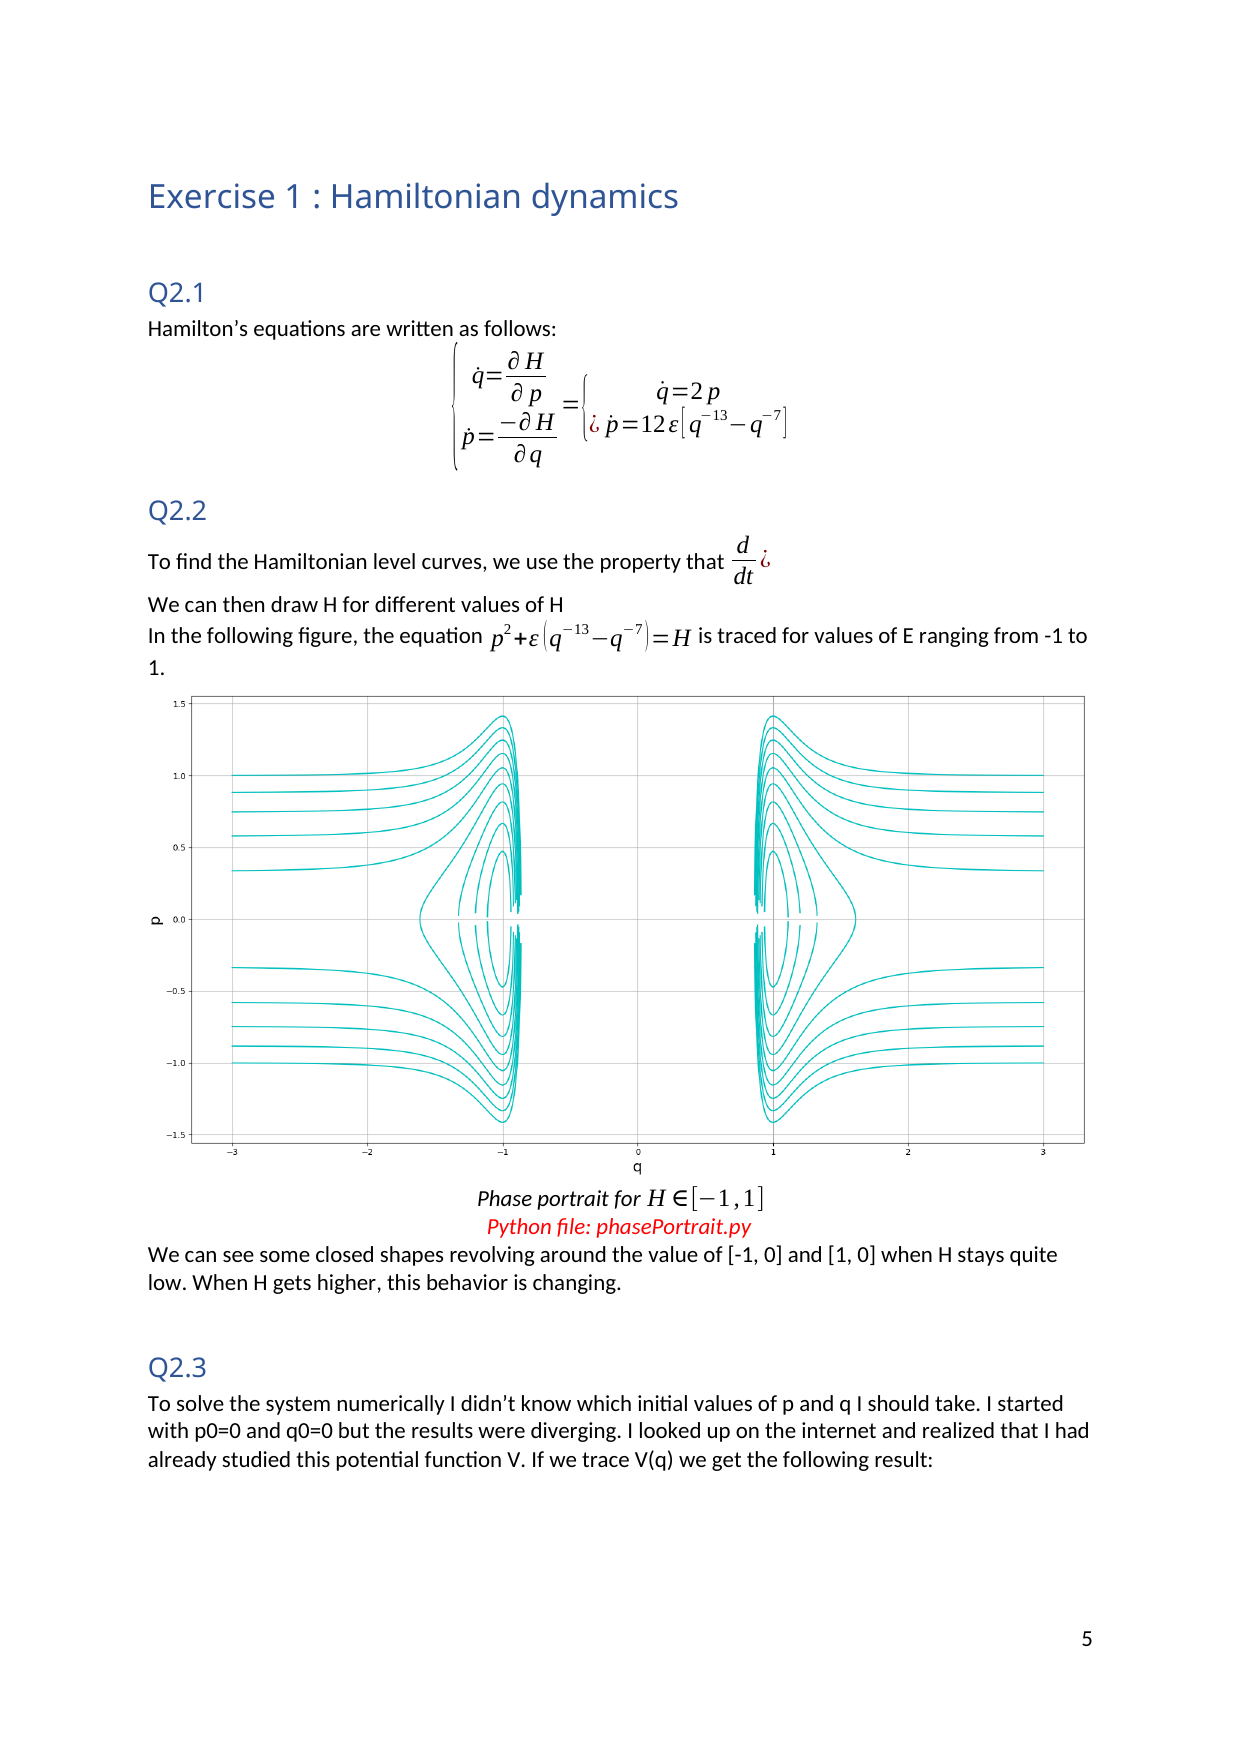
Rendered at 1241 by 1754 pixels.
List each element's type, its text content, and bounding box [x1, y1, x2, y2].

text In the following figure, the equation is traced for values of E ranging from -1 to 1. [148, 618, 1093, 681]
picture [147, 681, 1093, 1184]
text Python file: phasePortrait.py [148, 1212, 1093, 1241]
subtitle Q2.2 [148, 492, 1093, 528]
text To solve the system numerically I didn’t know which initial values of p and q I should take. I started with p0=0 and q0=0 but the results were diverging. I looked up on the internet and realized that I had already studied this potential function V. If we trace V(q) we get the following result: [148, 1389, 1093, 1473]
text We can see some closed shapes revolving around the value of [-1, 0] and [1, 0] when H stays quite low. When H gets higher, this behavior is changing. [148, 1241, 1093, 1297]
text To find the Hamiltonian level curves, we use the property that [148, 531, 1093, 590]
text Hamilton’s equations are written as follows: [148, 314, 1093, 342]
subtitle Exercise 1 : Hamiltonian dynamics [148, 173, 1093, 218]
text We can then draw H for different values of H [148, 590, 1093, 618]
text Phase portrait for [148, 1184, 1093, 1212]
subtitle Q2.1 [148, 274, 1093, 311]
subtitle Q2.3 [148, 1349, 1093, 1386]
